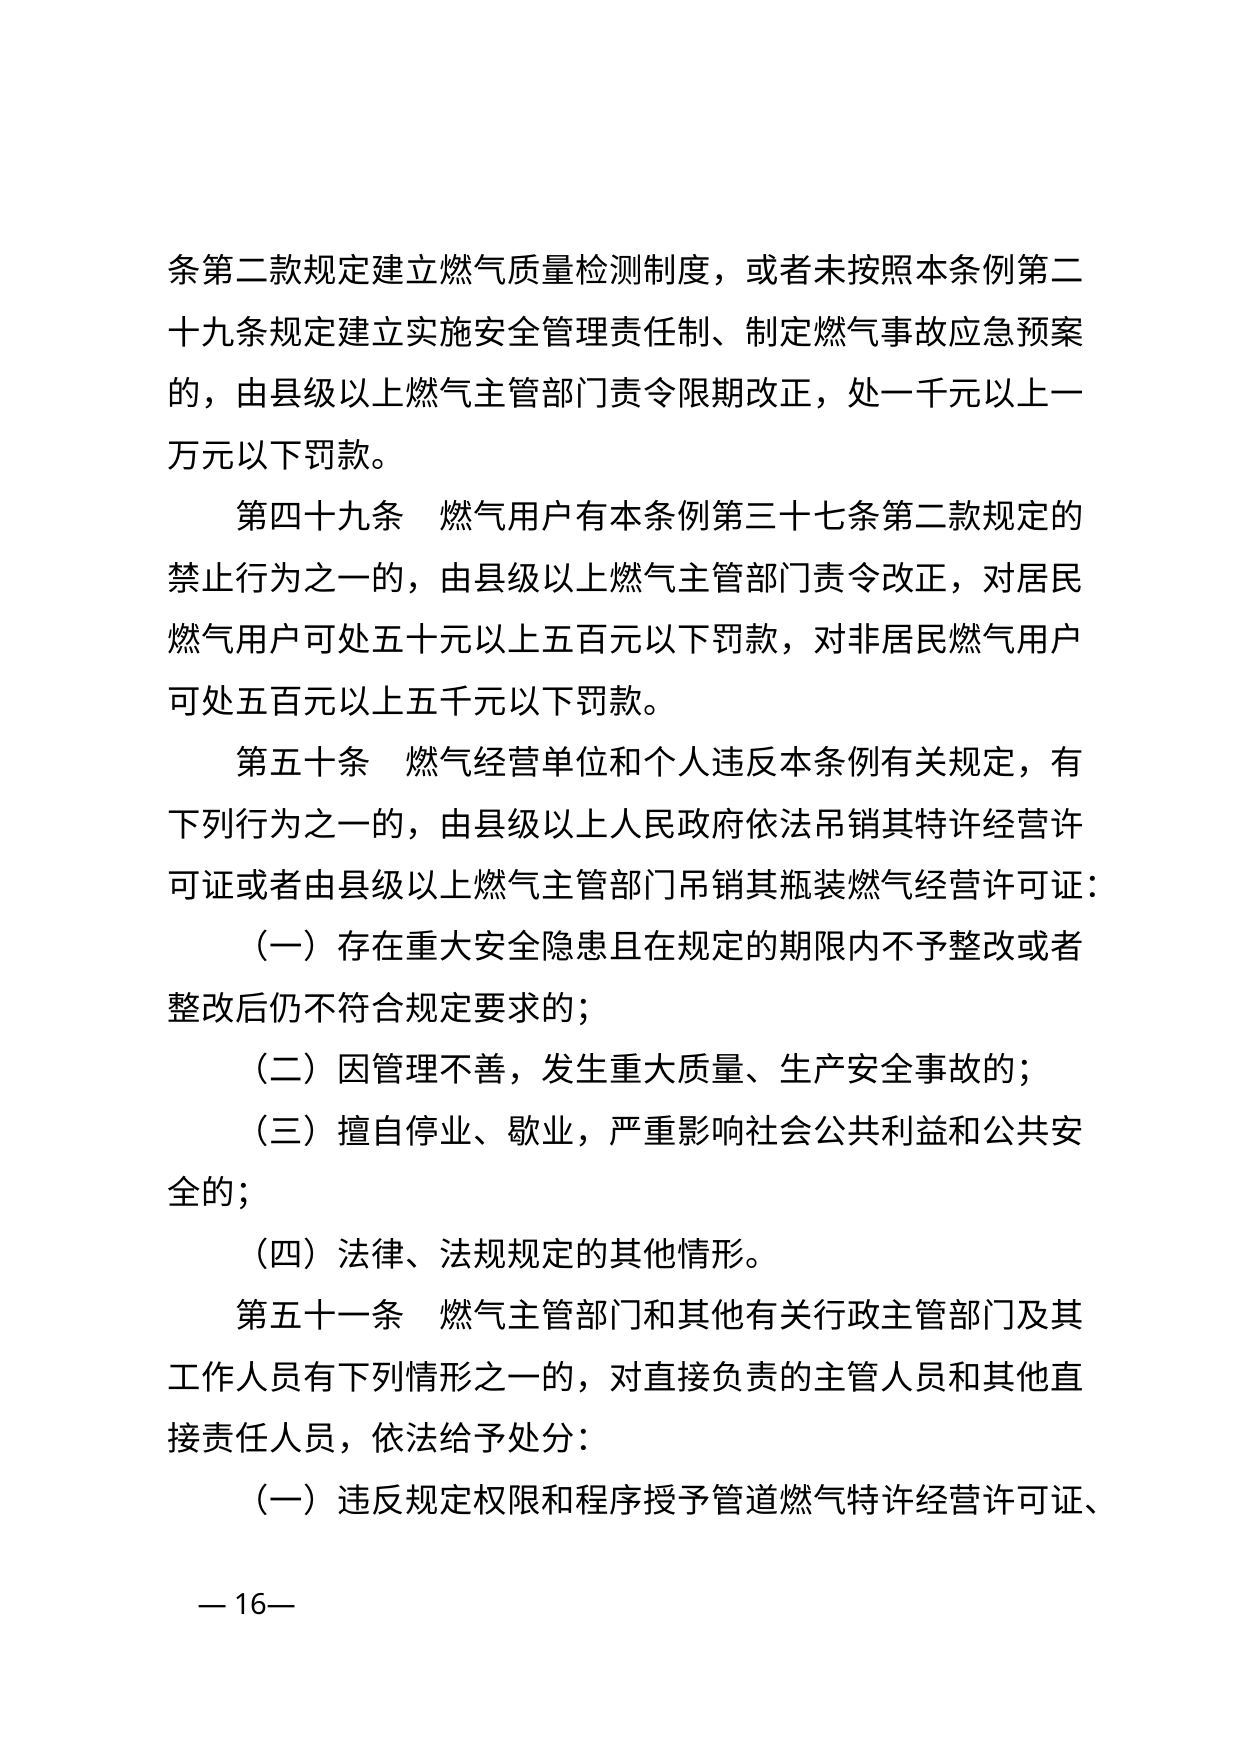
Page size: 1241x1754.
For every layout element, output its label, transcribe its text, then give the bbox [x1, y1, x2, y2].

text 第四十九条 燃气用户有本条例第三十七条第二款规定的禁止行为之一的，由县级以上燃气主管部门责令改正，对居民燃气用户可处五十元以上五百元以下罚款，对非居民燃气用户可处五百元以上五千元以下罚款。 [168, 483, 1084, 729]
text （二）因管理不善，发生重大质量、生产安全事故的； [168, 1037, 1084, 1098]
text 第五十一条 燃气主管部门和其他有关行政主管部门及其工作人员有下列情形之一的，对直接负责的主管人员和其他直接责任人员，依法给予处分： [168, 1282, 1084, 1467]
text （三）擅自停业、歇业，严重影响社会公共利益和公共安全的； [168, 1098, 1084, 1221]
text （一）存在重大安全隐患且在规定的期限内不予整改或者整改后仍不符合规定要求的； [168, 914, 1084, 1037]
text （四）法律、法规规定的其他情形。 [168, 1221, 1084, 1282]
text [168, 238, 1084, 483]
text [168, 1467, 1084, 1528]
text 第五十条 燃气经营单位和个人违反本条例有关规定，有下列行为之一的，由县级以上人民政府依法吊销其特许经营许可证或者由县级以上燃气主管部门吊销其瓶装燃气经营许可证： [168, 729, 1084, 914]
